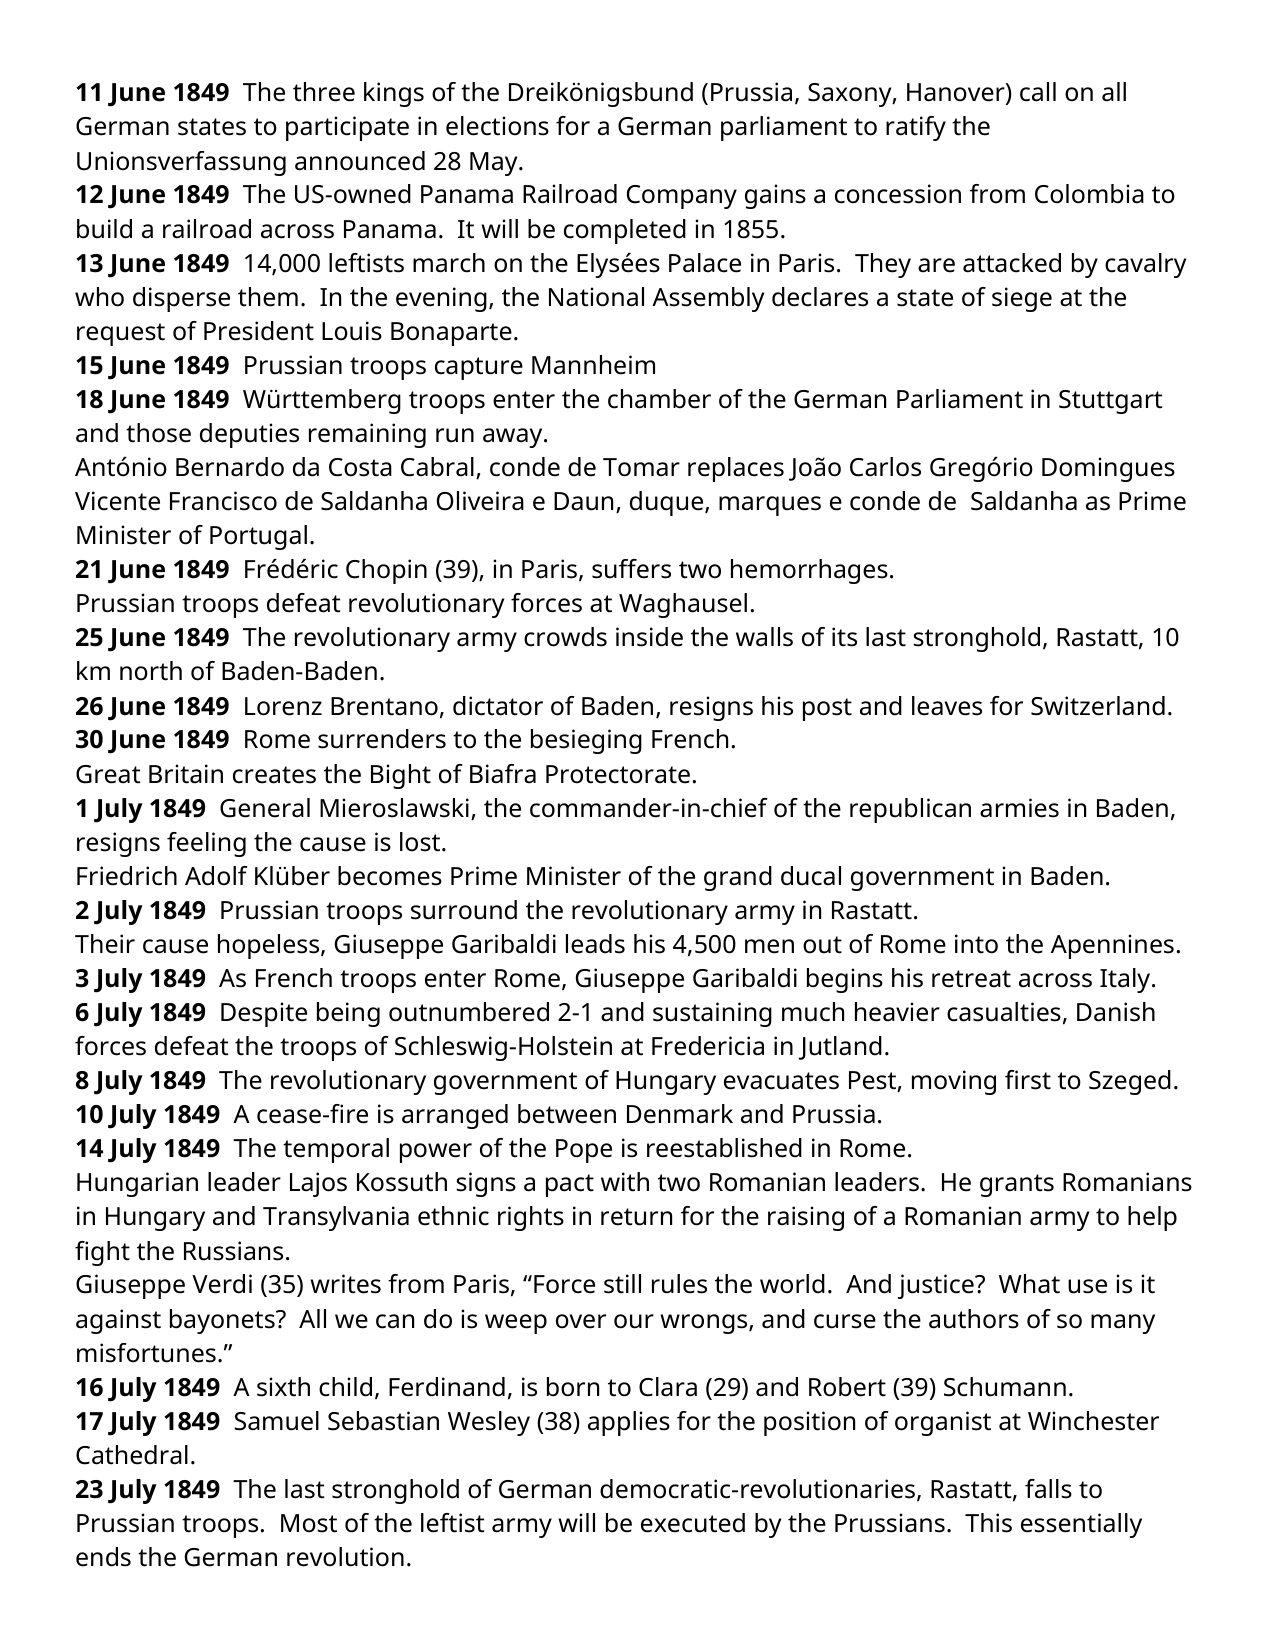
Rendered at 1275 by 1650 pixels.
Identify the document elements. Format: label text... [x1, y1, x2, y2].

text 6 July 1849 Despite being outnumbered 2-1 and sustaining much heavier casualties, Danish forces defeat the troops of Schleswig-Holstein at Fredericia in Jutland. [75, 995, 1200, 1063]
text 3 July 1849 As French troops enter Rome, Giuseppe Garibaldi begins his retreat across Italy. [75, 961, 1200, 995]
text 21 June 1849 Frédéric Chopin (39), in Paris, suffers two hemorrhages. [75, 552, 1200, 586]
text 17 July 1849 Samuel Sebastian Wesley (38) applies for the position of organist at Winchester Cathedral. [75, 1403, 1200, 1472]
text Their cause hopeless, Giuseppe Garibaldi leads his 4,500 men out of Rome into the Apennines. [75, 927, 1200, 961]
text 25 June 1849 The revolutionary army crowds inside the walls of its last stronghold, Rastatt, 10 km north of Baden-Baden. [75, 620, 1200, 688]
text Great Britain creates the Bight of Biafra Protectorate. [75, 756, 1200, 790]
text 26 June 1849 Lorenz Brentano, dictator of Baden, resigns his post and leaves for Switzerland. [75, 688, 1200, 722]
text 30 June 1849 Rome surrenders to the besieging French. [75, 722, 1200, 756]
text António Bernardo da Costa Cabral, conde de Tomar replaces João Carlos Gregório Domingues Vicente Francisco de Saldanha Oliveira e Daun, duque, marques e conde de Saldanha as Prime Minister of Portugal. [75, 450, 1200, 552]
text 11 June 1849 The three kings of the Dreikönigsbund (Prussia, Saxony, Hanover) call on all German states to participate in elections for a German parliament to ratify the Unionsverfassung announced 28 May. [75, 75, 1200, 177]
text 23 July 1849 The last stronghold of German democratic-revolutionaries, Rastatt, falls to Prussian troops. Most of the leftist army will be executed by the Prussians. This essentially ends the German revolution. [75, 1472, 1200, 1574]
text 10 July 1849 A cease-fire is arranged between Denmark and Prussia. [75, 1097, 1200, 1131]
text Prussian troops defeat revolutionary forces at Waghausel. [75, 586, 1200, 620]
text 14 July 1849 The temporal power of the Pope is reestablished in Rome. [75, 1131, 1200, 1165]
text 12 June 1849 The US-owned Panama Railroad Company gains a concession from Colombia to build a railroad across Panama. It will be completed in 1855. [75, 177, 1200, 245]
text 15 June 1849 Prussian troops capture Mannheim [75, 347, 1200, 382]
text 2 July 1849 Prussian troops surround the revolutionary army in Rastatt. [75, 892, 1200, 927]
text 13 June 1849 14,000 leftists march on the Elysées Palace in Paris. They are attacked by cavalry who disperse them. In the evening, the National Assembly declares a state of siege at the request of President Louis Bonaparte. [75, 245, 1200, 347]
text 16 July 1849 A sixth child, Ferdinand, is born to Clara (29) and Robert (39) Schumann. [75, 1369, 1200, 1403]
text Hungarian leader Lajos Kossuth signs a pact with two Romanian leaders. He grants Romanians in Hungary and Transylvania ethnic rights in return for the raising of a Romanian army to help fight the Russians. [75, 1165, 1200, 1267]
text 8 July 1849 The revolutionary government of Hungary evacuates Pest, moving first to Szeged. [75, 1063, 1200, 1097]
text Friedrich Adolf Klüber becomes Prime Minister of the grand ducal government in Baden. [75, 858, 1200, 892]
text 18 June 1849 Württemberg troops enter the chamber of the German Parliament in Stuttgart and those deputies remaining run away. [75, 382, 1200, 450]
text Giuseppe Verdi (35) writes from Paris, “Force still rules the world. And justice? What use is it against bayonets? All we can do is weep over our wrongs, and curse the authors of so many misfortunes.” [75, 1267, 1200, 1369]
text 1 July 1849 General Mieroslawski, the commander-in-chief of the republican armies in Baden, resigns feeling the cause is lost. [75, 790, 1200, 858]
